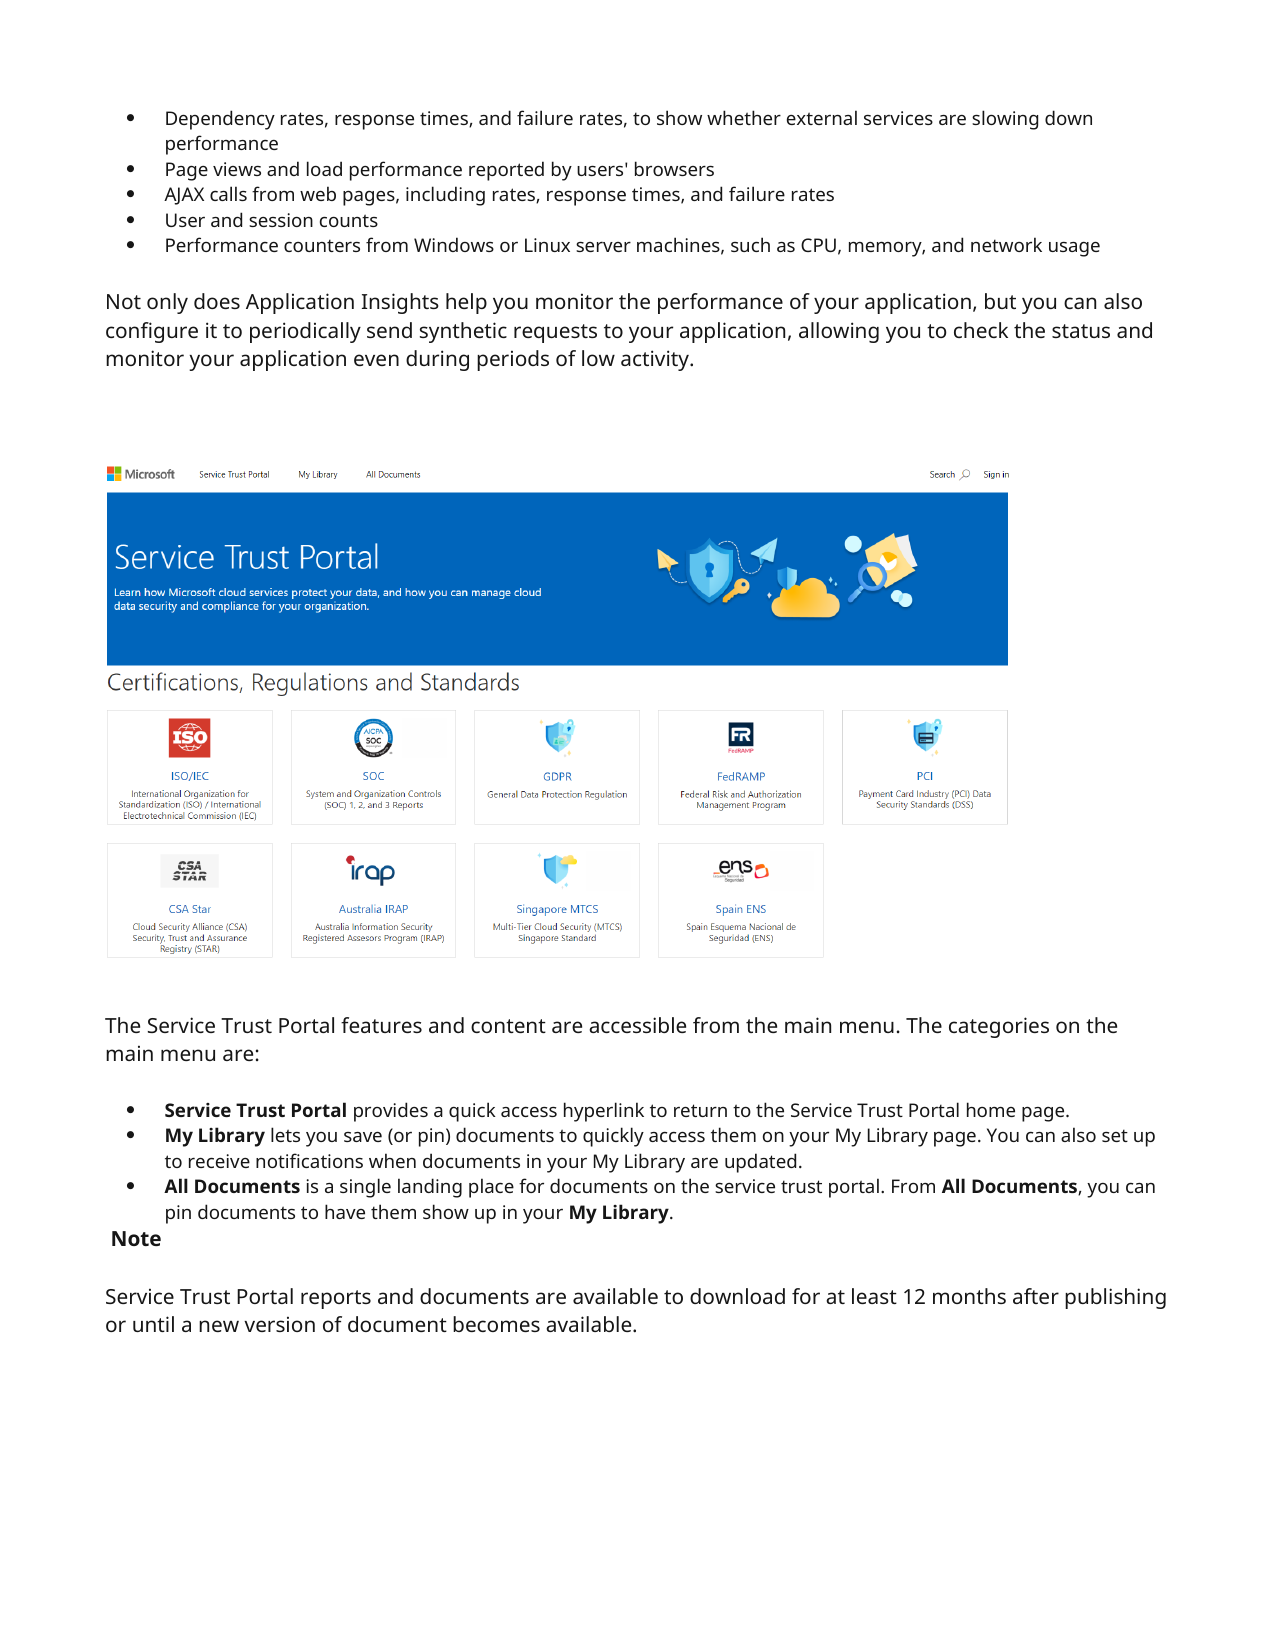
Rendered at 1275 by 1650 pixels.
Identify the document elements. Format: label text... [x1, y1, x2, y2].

list My Library lets you save (or pin) documents to quickly access them on your My Library page. You can also set up to receive notifications when documents in your My Library are updated. [127, 1122, 1170, 1173]
list Service Trust Portal provides a quick access hyperlink to return to the Service Trust Portal home page. [127, 1097, 1170, 1122]
list All Documents is a single landing place for documents on the service trust portal. From All Documents, you can pin documents to have them show up in your My Library. [127, 1173, 1170, 1224]
text Not only does Application Insights help you monitor the performance of your application, but you can also configure it to periodically send synthetic requests to your application, allowing you to check the status and monitor your application even during periods of low activity. [105, 287, 1170, 373]
list Performance counters from Windows or Linux server machines, such as CPU, memory, and network usage [127, 233, 1170, 258]
list Dependency rates, response times, and failure rates, to show whether external services are slowing down performance [127, 105, 1170, 156]
list User and session counts [127, 207, 1170, 233]
text Service Trust Portal reports and documents are available to download for at least 12 months after publishing or until a new version of document becomes available. [105, 1282, 1170, 1339]
picture [105, 459, 1012, 982]
text The Service Trust Portal features and content are accessible from the main menu. The categories on the main menu are: [105, 1011, 1170, 1068]
title Note [105, 1224, 1170, 1253]
list AJAX calls from web pages, including rates, response times, and failure rates [127, 182, 1170, 207]
list Page views and load performance reported by users' browsers [127, 156, 1170, 182]
